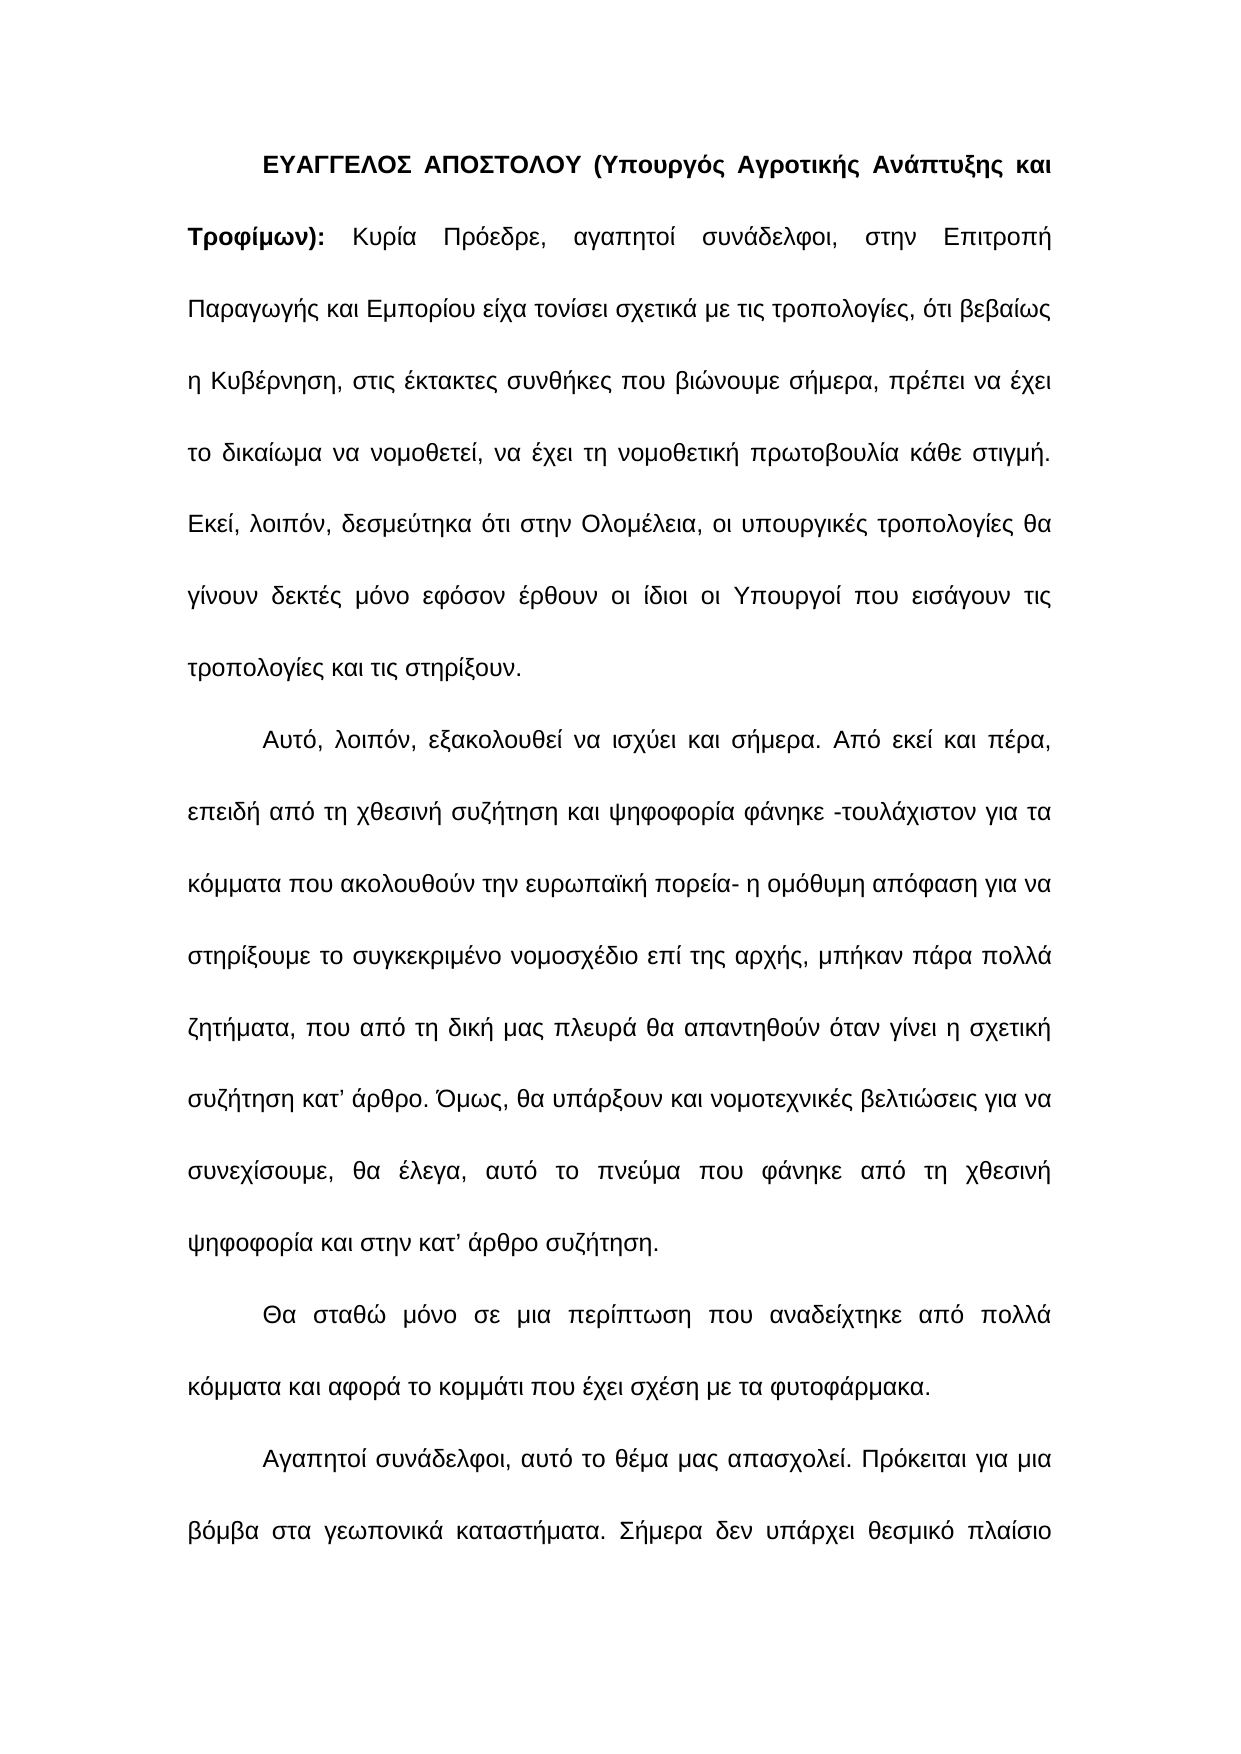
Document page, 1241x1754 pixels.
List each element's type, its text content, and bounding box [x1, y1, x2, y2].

text Θα σταθώ μόνο σε μια περίπτωση που αναδείχτηκε από πολλά κόμματα και αφορά το κομμάτι που έχει σχέση με τα φυτοφάρμακα. [187, 1300, 1053, 1401]
text ΕΥΑΓΓΕΛΟΣ ΑΠΟΣΤΟΛΟΥ (Υπουργός Αγροτικής Ανάπτυξης και Τροφίμων): Κυρία Πρόεδρε, αγαπητοί συνάδελφοι, στην Επιτροπή Παραγωγής και Εμπορίου είχα τονίσει σχετικά με τις τροπολογίες, ότι βεβαίως η Κυβέρνηση, στις έκτακτες συνθήκες που βιώνουμε σήμερα, πρέπει να έχει το δικαίωμα να νομοθετεί, να έχει τη νομοθετική πρωτοβουλία κάθε στιγμή. Εκεί, λοιπόν, δεσμεύτηκα ότι στην Ολομέλεια, οι υπουργικές τροπολογίες θα γίνουν δεκτές μόνο εφόσον έρθουν οι ίδιοι οι Υπουργοί που εισάγουν τις τροπολογίες και τις στηρίξουν. [187, 450, 1053, 591]
text ΕΥΑΓΓΕΛΟΣ ΑΠΟΣΤΟΛΟΥ (Υπουργός Αγροτικής Ανάπτυξης και Τροφίμων): Κυρία Πρόεδρε, αγαπητοί συνάδελφοι, στην Επιτροπή Παραγωγής και Εμπορίου είχα τονίσει σχετικά με τις τροπολογίες, ότι βεβαίως η Κυβέρνηση, στις έκτακτες συνθήκες που βιώνουμε σήμερα, πρέπει να έχει το δικαίωμα να νομοθετεί, να έχει τη νομοθετική πρωτοβουλία κάθε στιγμή. Εκεί, λοιπόν, δεσμεύτηκα ότι στην Ολομέλεια, οι υπουργικές τροπολογίες θα γίνουν δεκτές μόνο εφόσον έρθουν οι ίδιοι οι Υπουργοί που εισάγουν τις τροπολογίες και τις στηρίξουν. [187, 592, 1053, 682]
text ΕΥΑΓΓΕΛΟΣ ΑΠΟΣΤΟΛΟΥ (Υπουργός Αγροτικής Ανάπτυξης και Τροφίμων): Κυρία Πρόεδρε, αγαπητοί συνάδελφοι, στην Επιτροπή Παραγωγής και Εμπορίου είχα τονίσει σχετικά με τις τροπολογίες, ότι βεβαίως η Κυβέρνηση, στις έκτακτες συνθήκες που βιώνουμε σήμερα, πρέπει να έχει το δικαίωμα να νομοθετεί, να έχει τη νομοθετική πρωτοβουλία κάθε στιγμή. Εκεί, λοιπόν, δεσμεύτηκα ότι στην Ολομέλεια, οι υπουργικές τροπολογίες θα γίνουν δεκτές μόνο εφόσον έρθουν οι ίδιοι οι Υπουργοί που εισάγουν τις τροπολογίες και τις στηρίξουν. [187, 150, 1053, 228]
text Αυτό, λοιπόν, εξακολουθεί να ισχύει και σήμερα. Από εκεί και πέρα, επειδή από τη χθεσινή συζήτηση και ψηφοφορία φάνηκε -τουλάχιστον για τα κόμματα που ακολουθούν την ευρωπαϊκή πορεία- η ομόθυμη απόφαση για να στηρίξουμε το συγκεκριμένο νομοσχέδιο επί της αρχής, μπήκαν πάρα πολλά ζητήματα, που από τη δική μας πλευρά θα απαντηθούν όταν γίνει η σχετική συζήτηση κατ’ άρθρο. Όμως, θα υπάρξουν και νομοτεχνικές βελτιώσεις για να συνεχίσουμε, θα έλεγα, αυτό το πνεύμα που φάνηκε από τη χθεσινή ψηφοφορία και στην κατ’ άρθρο συζήτηση. [187, 725, 1053, 1257]
text ΕΥΑΓΓΕΛΟΣ ΑΠΟΣΤΟΛΟΥ (Υπουργός Αγροτικής Ανάπτυξης και Τροφίμων): Κυρία Πρόεδρε, αγαπητοί συνάδελφοι, στην Επιτροπή Παραγωγής και Εμπορίου είχα τονίσει σχετικά με τις τροπολογίες, ότι βεβαίως η Κυβέρνηση, στις έκτακτες συνθήκες που βιώνουμε σήμερα, πρέπει να έχει το δικαίωμα να νομοθετεί, να έχει τη νομοθετική πρωτοβουλία κάθε στιγμή. Εκεί, λοιπόν, δεσμεύτηκα ότι στην Ολομέλεια, οι υπουργικές τροπολογίες θα γίνουν δεκτές μόνο εφόσον έρθουν οι ίδιοι οι Υπουργοί που εισάγουν τις τροπολογίες και τις στηρίξουν. [187, 231, 1053, 448]
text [187, 1444, 1053, 1544]
